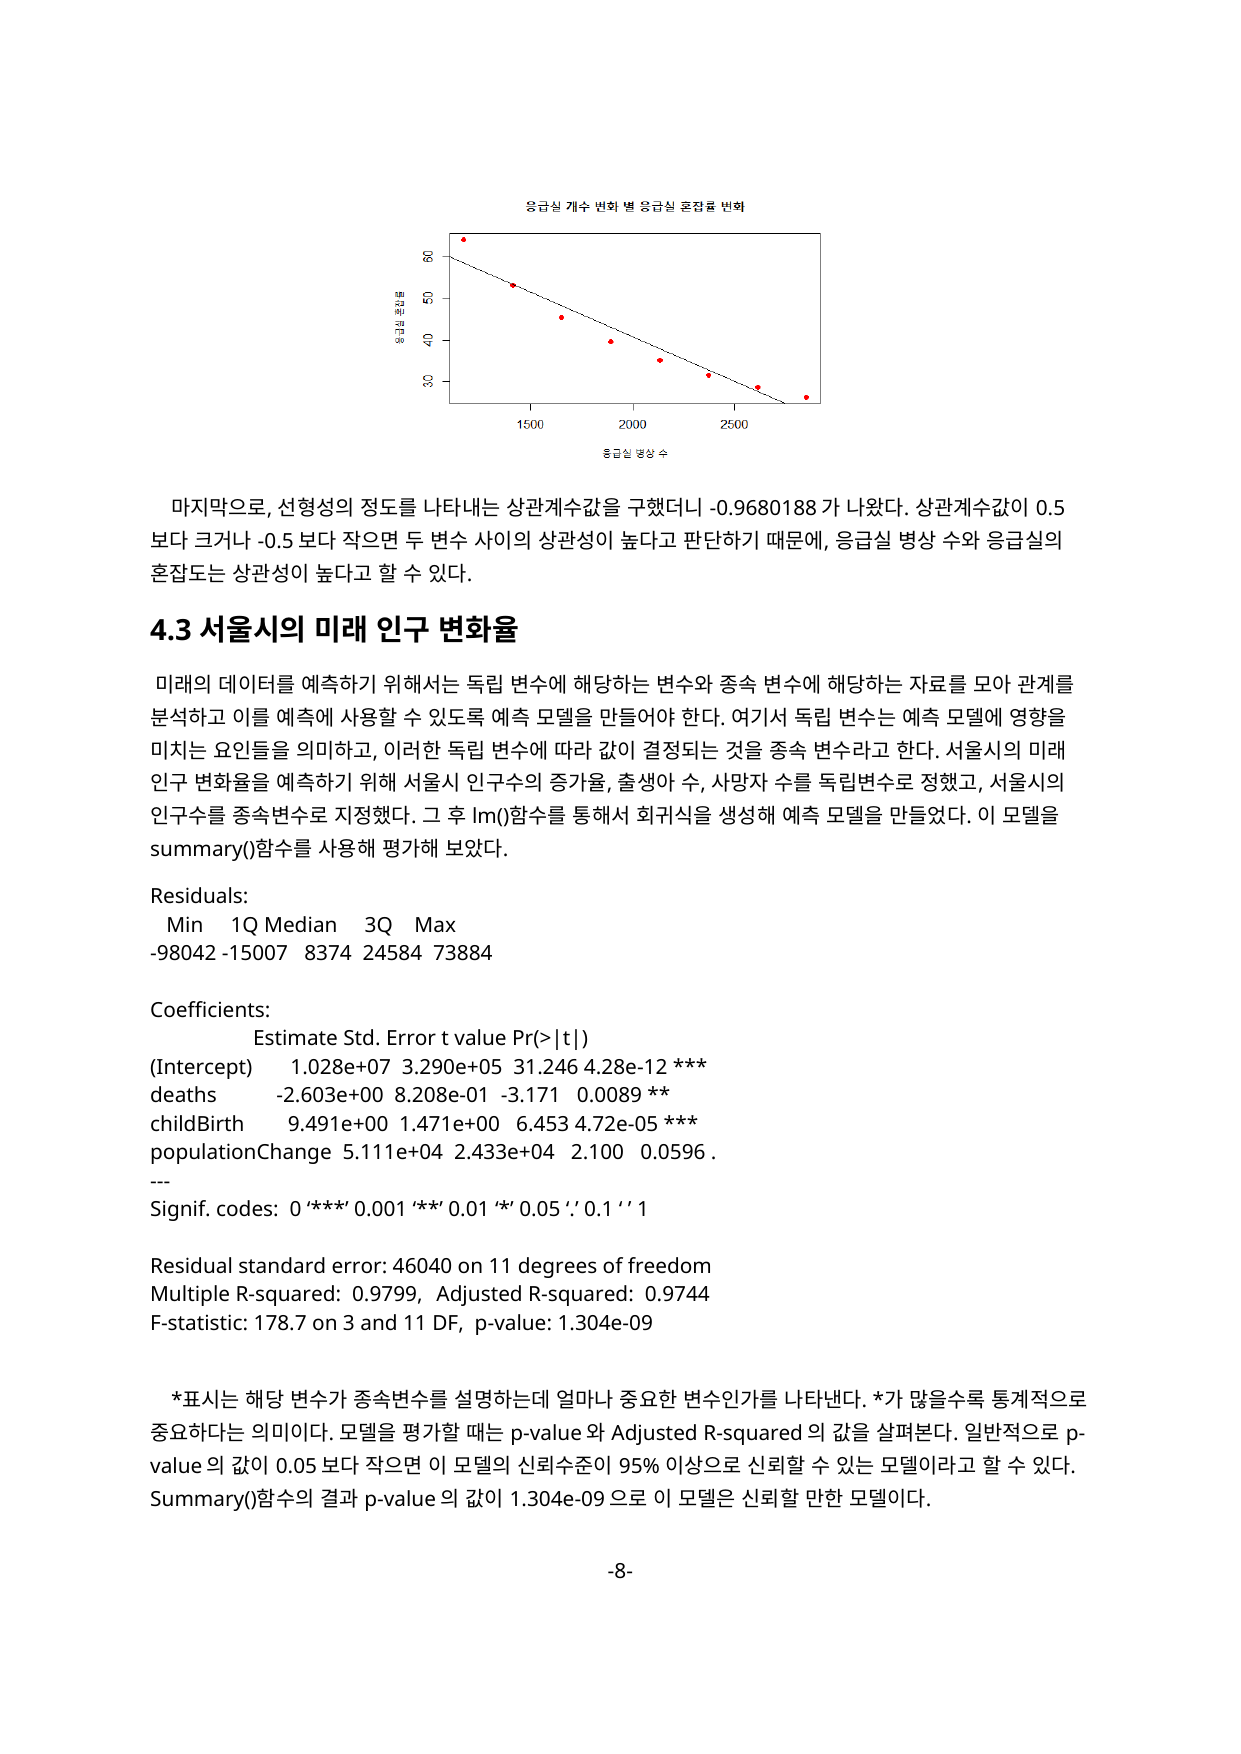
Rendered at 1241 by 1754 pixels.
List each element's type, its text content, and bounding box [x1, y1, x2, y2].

text 미래의 데이터를 예측하기 위해서는 독립 변수에 해당하는 변수와 종속 변수에 해당하는 자료를 모아 관계를 분석하고 이를 예측에 사용할 수 있도록 예측 모델을 만들어야 한다. 여기서 독립 변수는 예측 모델에 영향을 미치는 요인들을 의미하고, 이러한 독립 변수에 따라 값이 결정되는 것을 종속 변수라고 한다. 서울시의 미래 인구 변화율을 예측하기 위해 서울시 인구수의 증가율, 출생아 수, 사망자 수를 독립변수로 정했고, 서울시의 인구수를 종속변수로 지정했다. 그 후 lm()함수를 통해서 회귀식을 생성해 예측 모델을 만들었다. 이 모델을 summary()함수를 사용해 평가해 보았다. [150, 668, 1090, 862]
text Estimate Std. Error t value Pr(>|t|) [150, 1023, 1090, 1052]
text populationChange 5.111e+04 2.433e+04 2.100 0.0596 . [150, 1137, 1090, 1166]
text Residuals: [150, 881, 1090, 910]
text Coefficients: [150, 995, 1090, 1023]
text --- [150, 1166, 1090, 1194]
text Residual standard error: 46040 on 11 degrees of freedom [150, 1251, 1090, 1279]
picture [389, 177, 851, 473]
text Signif. codes: 0 ‘***’ 0.001 ‘**’ 0.01 ‘*’ 0.05 ‘.’ 0.1 ‘ ’ 1 [150, 1194, 1090, 1223]
text -98042 -15007 8374 24584 73884 [150, 938, 1090, 967]
text *표시는 해당 변수가 종속변수를 설명하는데 얼마나 중요한 변수인가를 나타낸다. *가 많을수록 통계적으로 중요하다는 의미이다. 모델을 평가할 때는 p-value와 Adjusted R-squared의 값을 살펴본다. 일반적으로 p-value의 값이 0.05보다 작으면 이 모델의 신뢰수준이 95% 이상으로 신뢰할 수 있는 모델이라고 할 수 있다. Summary()함수의 결과 p-value의 값이 1.304e-09으로 이 모델은 신뢰할 만한 모델이다. [150, 1384, 1090, 1512]
text F-statistic: 178.7 on 3 and 11 DF, p-value: 1.304e-09 [150, 1308, 1090, 1336]
text Min 1Q Median 3Q Max [150, 910, 1090, 938]
text 4.3 서울시의 미래 인구 변화율 [150, 606, 1090, 648]
text Multiple R-squared: 0.9799, Adjusted R-squared: 0.9744 [150, 1279, 1090, 1308]
text (Intercept) 1.028e+07 3.290e+05 31.246 4.28e-12 *** [150, 1052, 1090, 1080]
text deaths -2.603e+00 8.208e-01 -3.171 0.0089 ** [150, 1080, 1090, 1109]
text childBirth 9.491e+00 1.471e+00 6.453 4.72e-05 *** [150, 1109, 1090, 1137]
text 마지막으로, 선형성의 정도를 나타내는 상관계수값을 구했더니 -0.9680188가 나왔다. 상관계수값이 0.5보다 크거나 -0.5보다 작으면 두 변수 사이의 상관성이 높다고 판단하기 때문에, 응급실 병상 수와 응급실의 혼잡도는 상관성이 높다고 할 수 있다. [150, 491, 1090, 587]
